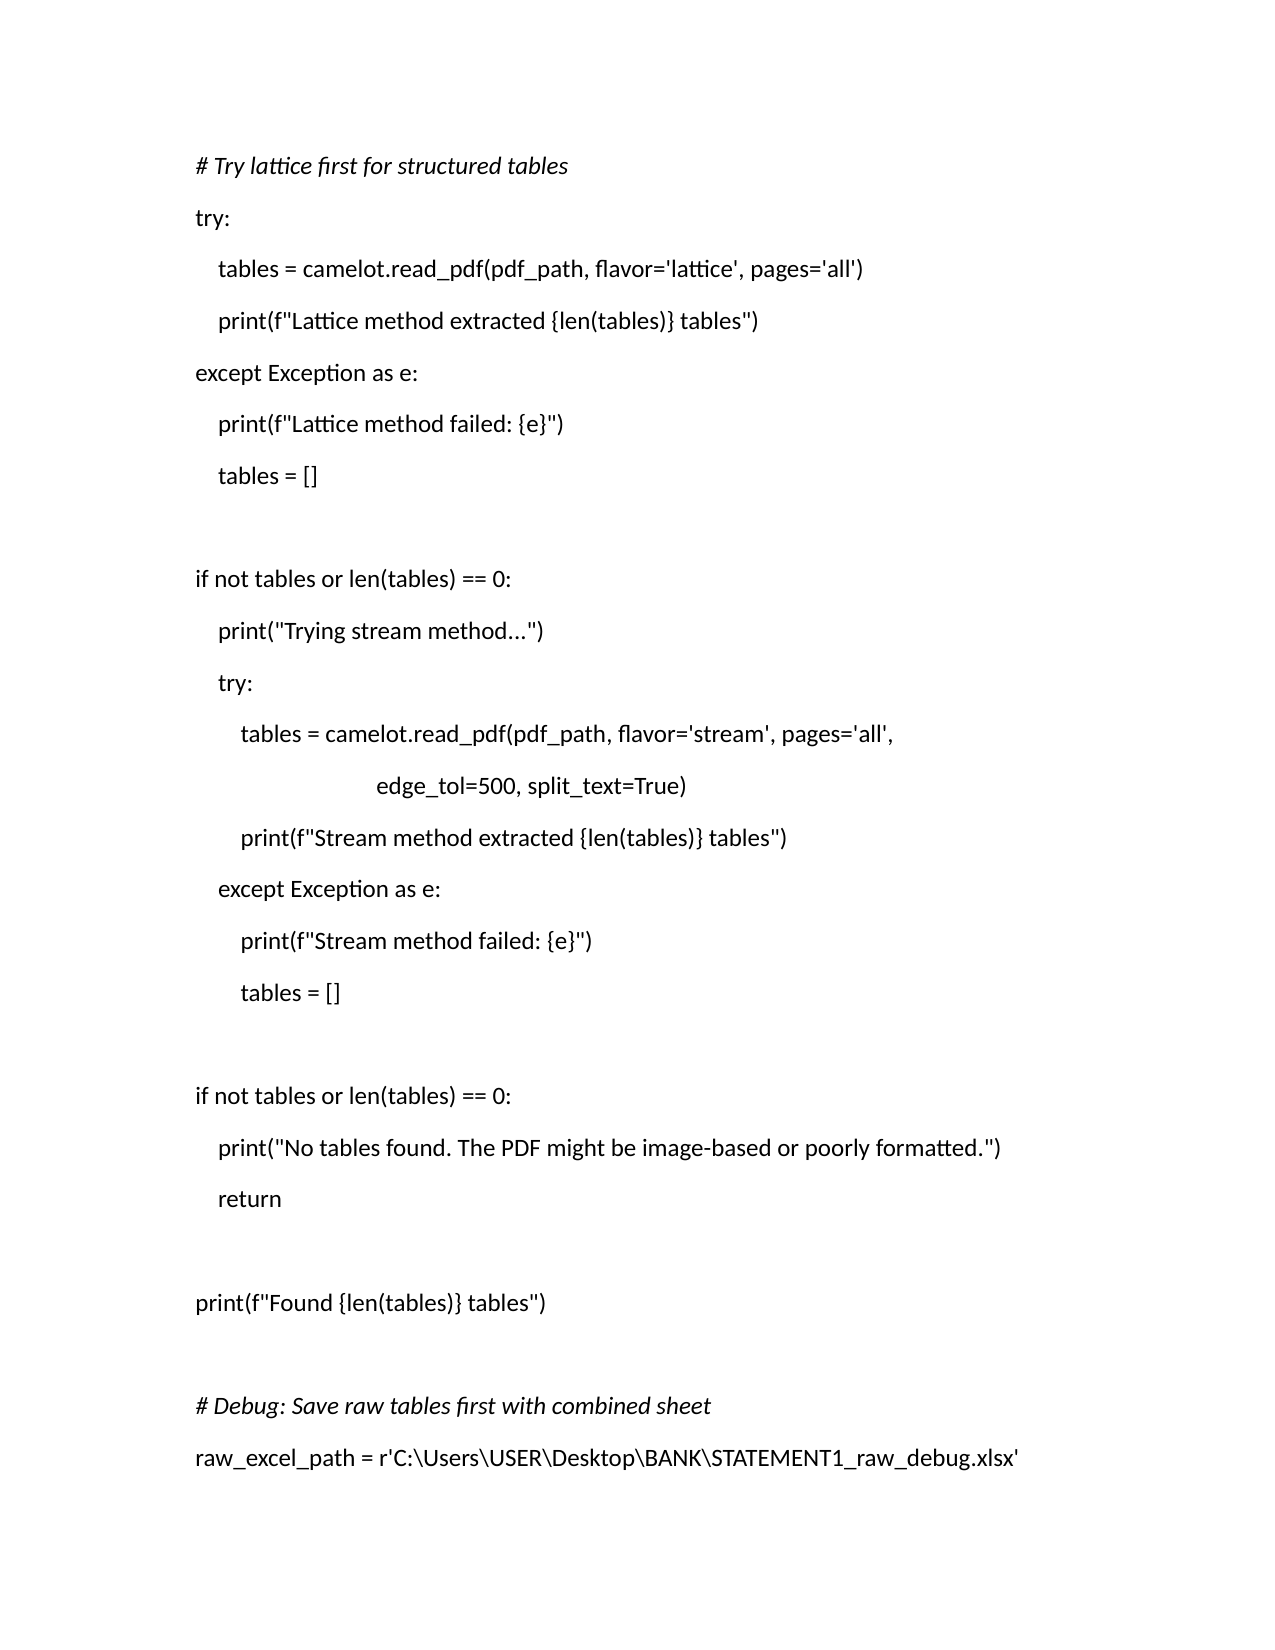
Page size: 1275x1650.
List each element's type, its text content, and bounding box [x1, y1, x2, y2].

text print(f"Found {len(tables)} tables") [150, 1287, 1125, 1317]
text raw_excel_path = r'C:\Users\USER\Desktop\BANK\STATEMENT1_raw_debug.xlsx' [150, 1442, 1125, 1472]
text # Debug: Save raw tables first with combined sheet [150, 1390, 1125, 1421]
text return [150, 1183, 1125, 1214]
text print(f"Lattice method extracted {len(tables)} tables") [150, 305, 1125, 336]
text edge_tol=500, split_text=True) [150, 770, 1125, 801]
text tables = [] [150, 460, 1125, 491]
text if not tables or len(tables) == 0: [150, 563, 1125, 594]
text except Exception as e: [150, 357, 1125, 387]
text try: [150, 202, 1125, 232]
text tables = camelot.read_pdf(pdf_path, flavor='stream', pages='all', [150, 718, 1125, 749]
text print("No tables found. The PDF might be image-based or poorly formatted.") [150, 1132, 1125, 1162]
text print(f"Stream method extracted {len(tables)} tables") [150, 822, 1125, 852]
text print(f"Lattice method failed: {e}") [150, 408, 1125, 439]
text print("Trying stream method...") [150, 615, 1125, 646]
text tables = camelot.read_pdf(pdf_path, flavor='lattice', pages='all') [150, 253, 1125, 284]
text try: [150, 667, 1125, 697]
text # Try lattice first for structured tables [150, 150, 1125, 181]
text if not tables or len(tables) == 0: [150, 1080, 1125, 1111]
text tables = [] [150, 977, 1125, 1007]
text except Exception as e: [150, 873, 1125, 904]
text print(f"Stream method failed: {e}") [150, 925, 1125, 956]
